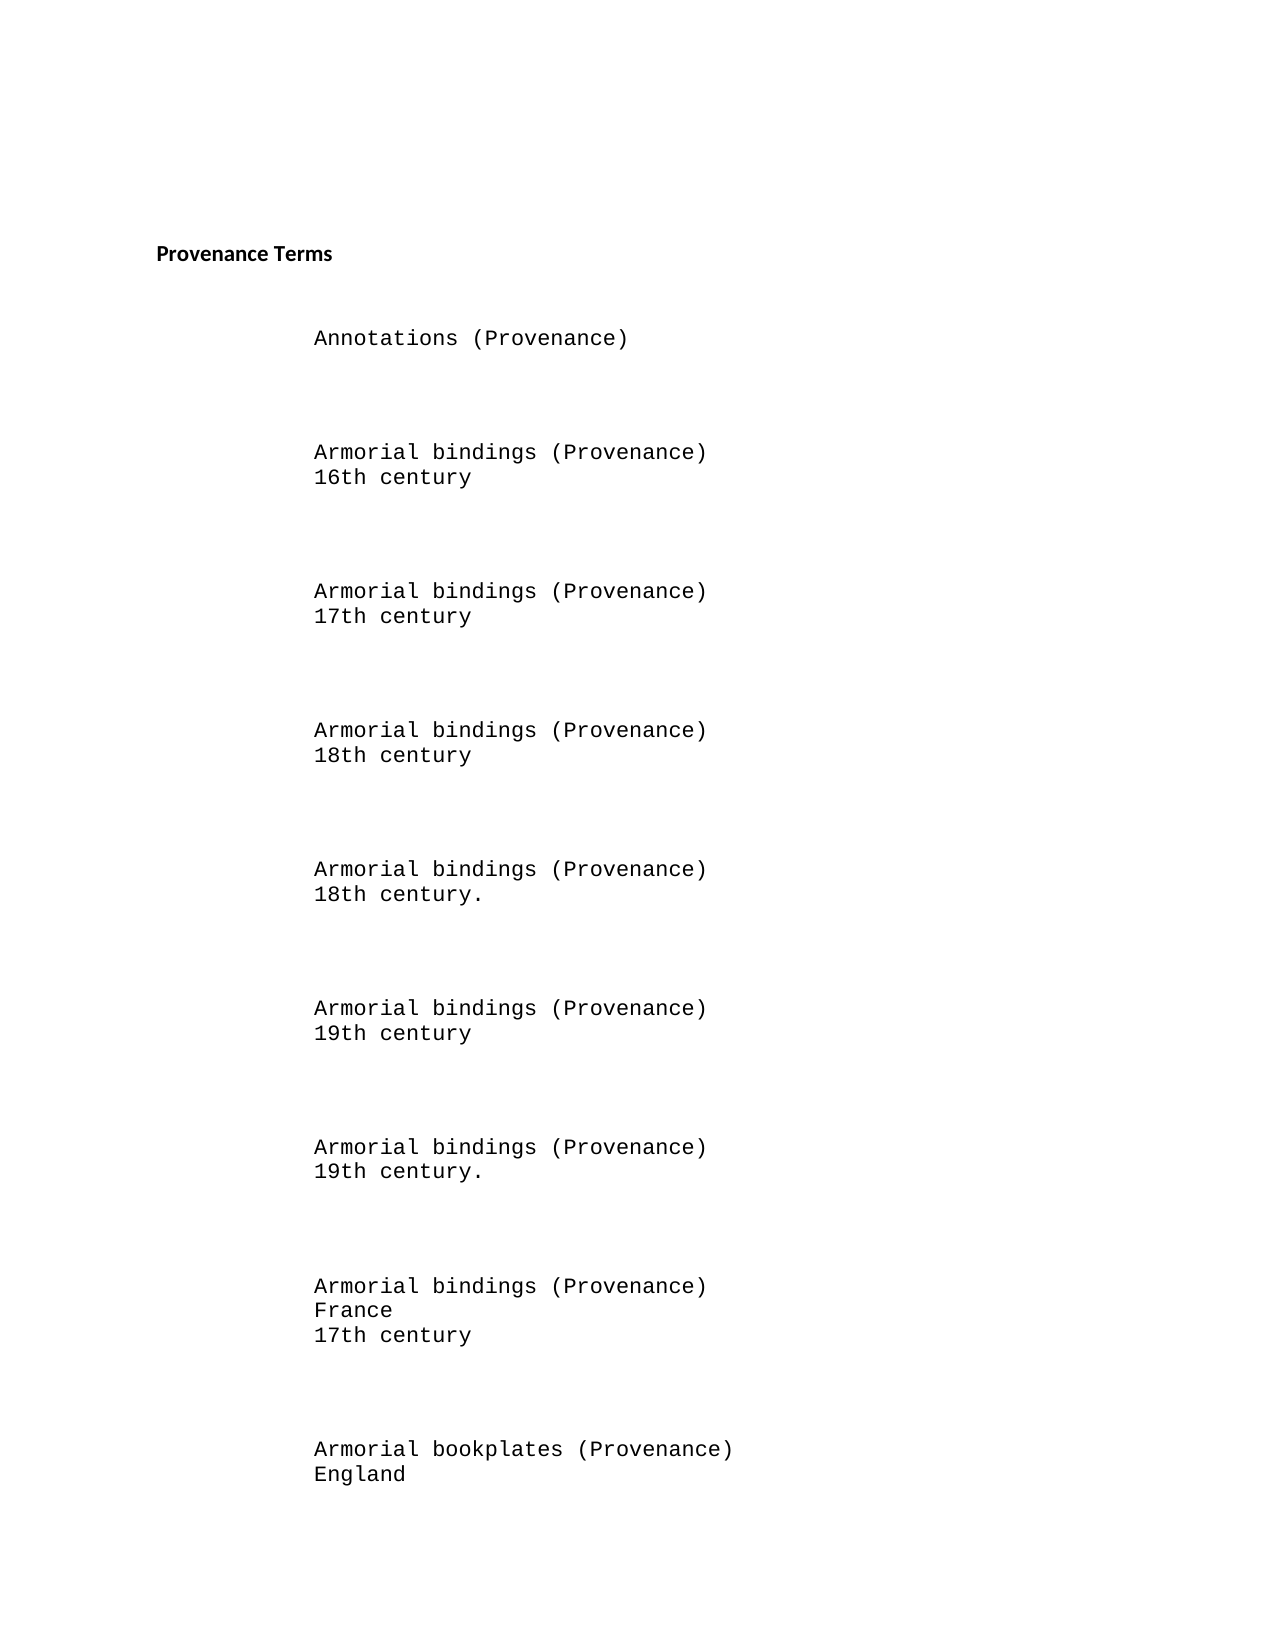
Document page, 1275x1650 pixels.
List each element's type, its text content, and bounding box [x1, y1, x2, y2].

text Armorial bookplates (Provenance) [156, 1439, 1118, 1463]
text Armorial bindings (Provenance) [156, 719, 1118, 744]
text Armorial bindings (Provenance) [156, 1275, 1118, 1300]
text 17th century [156, 605, 1118, 630]
text 17th century [156, 1324, 1118, 1349]
text 19th century. [156, 1161, 1118, 1186]
text Armorial bindings (Provenance) [156, 858, 1118, 883]
text Armorial bindings (Provenance) [156, 580, 1118, 605]
text 16th century [156, 466, 1118, 491]
text 18th century. [156, 883, 1118, 908]
text 18th century [156, 744, 1118, 769]
text Armorial bindings (Provenance) [156, 1136, 1118, 1161]
text Annotations (Provenance) [156, 327, 1118, 352]
text 19th century [156, 1022, 1118, 1047]
text France [156, 1300, 1118, 1324]
text England [156, 1463, 1118, 1488]
text Armorial bindings (Provenance) [156, 997, 1118, 1022]
text Armorial bindings (Provenance) [156, 441, 1118, 466]
text Provenance Terms [156, 239, 1118, 267]
